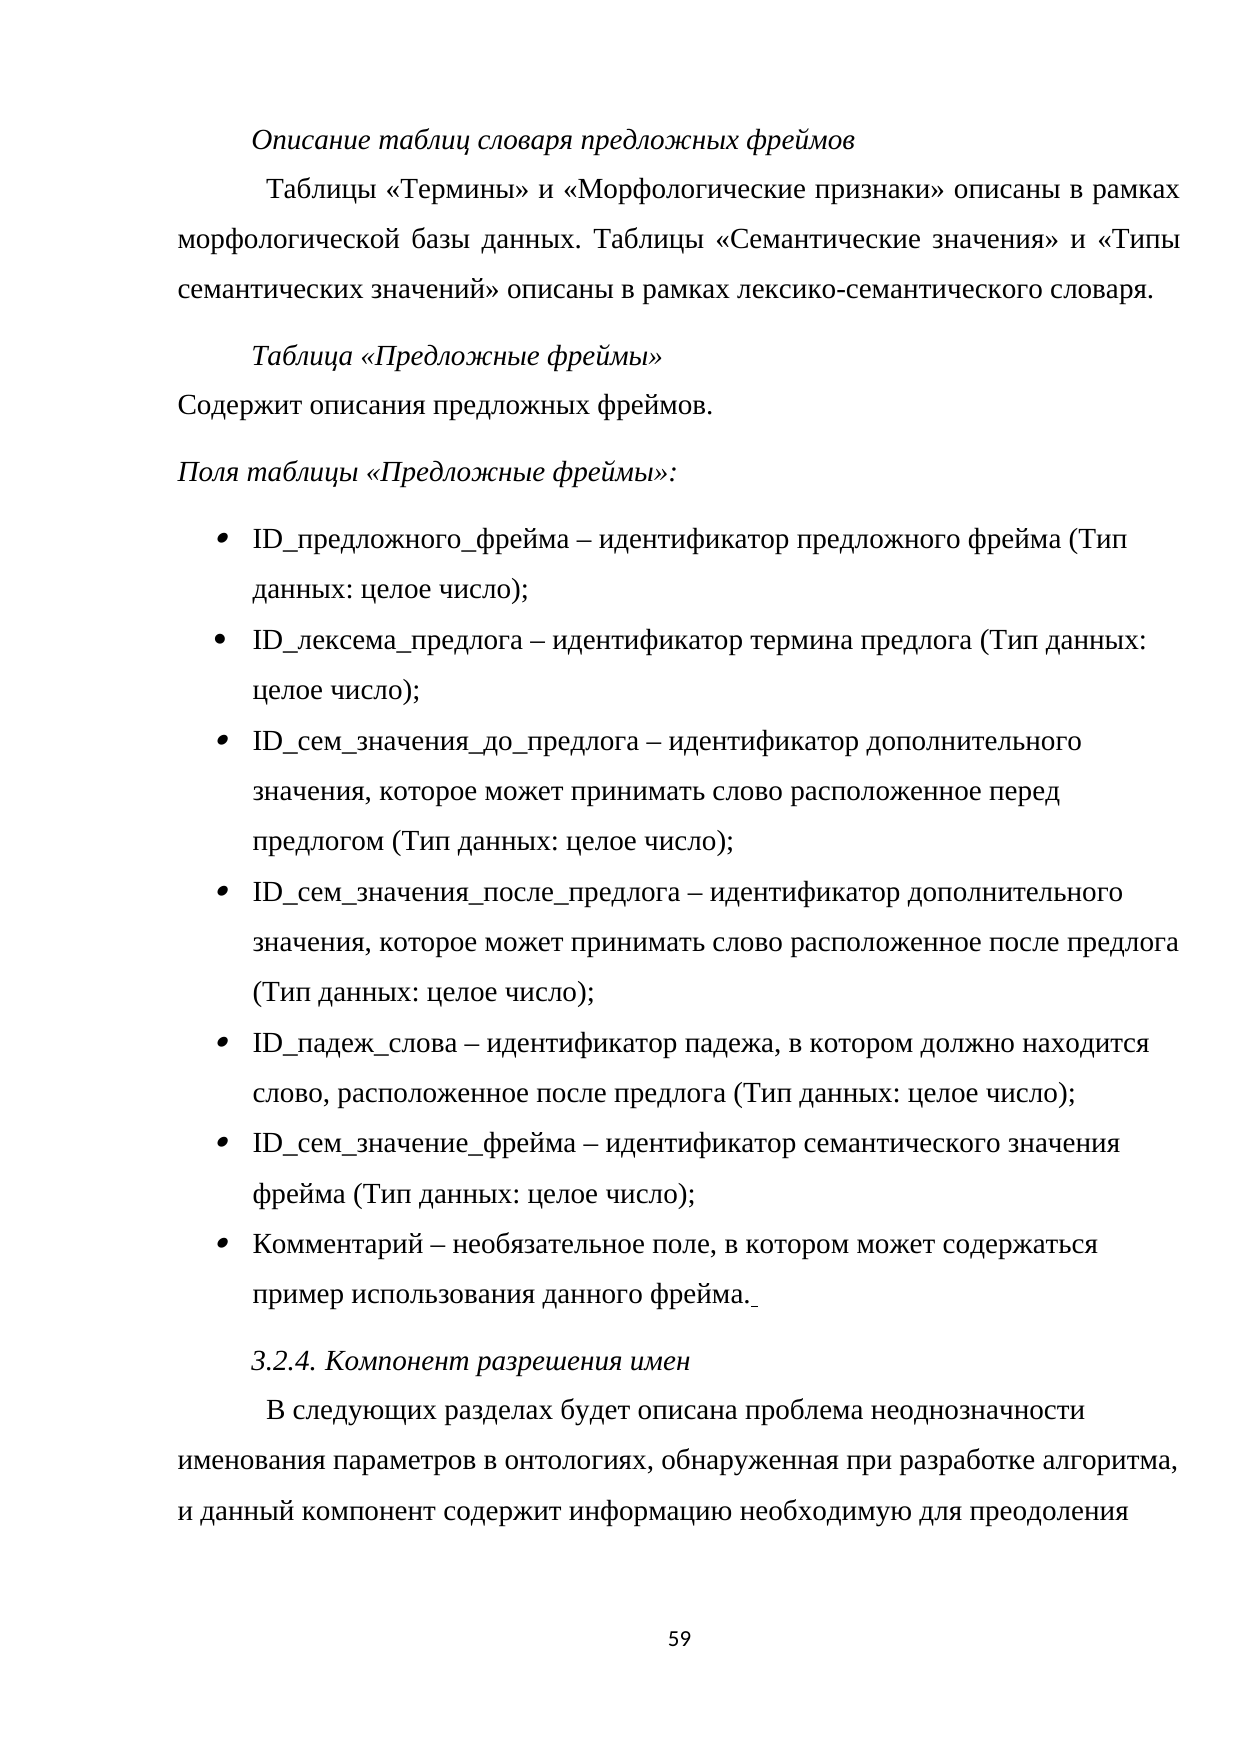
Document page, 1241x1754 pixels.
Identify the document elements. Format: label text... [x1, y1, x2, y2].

list Таблицы «Термины» и «Морфологические признаки» описаны в рамках морфологической базы данных. Таблицы «Семантические значения» и «Типы семантических значений» описаны в рамках лексико-семантического словаря. [177, 171, 1181, 305]
text Содержит описания предложных фреймов. [177, 387, 1181, 421]
list ID_сем_значения_после_предлога – идентификатор дополнительного значения, которое может принимать слово расположенное после предлога (Тип данных: целое число); [215, 874, 1181, 1008]
subtitle Компонент разрешения имен [177, 1343, 1181, 1377]
list ID_предложного_фрейма – идентификатор предложного фрейма (Тип данных: целое число); [215, 521, 1181, 605]
text Поля таблицы «Предложные фреймы»: [177, 454, 1181, 488]
list ID_лексема_предлога – идентификатор термина предлога (Тип данных: целое число); [215, 622, 1181, 706]
subtitle Описание таблиц словаря предложных фреймов [177, 122, 1181, 156]
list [177, 1392, 1181, 1526]
subtitle Таблица «Предложные фреймы» [177, 338, 1181, 372]
list ID_падеж_слова – идентификатор падежа, в котором должно находится слово, расположенное после предлога (Тип данных: целое число); [215, 1025, 1181, 1109]
list Комментарий – необязательное поле, в котором может содержаться пример использования данного фрейма. [215, 1226, 1181, 1310]
list ID_сем_значения_до_предлога – идентификатор дополнительного значения, которое может принимать слово расположенное перед предлогом (Тип данных: целое число); [215, 723, 1181, 857]
list ID_сем_значение_фрейма – идентификатор семантического значения фрейма (Тип данных: целое число); [215, 1125, 1181, 1209]
